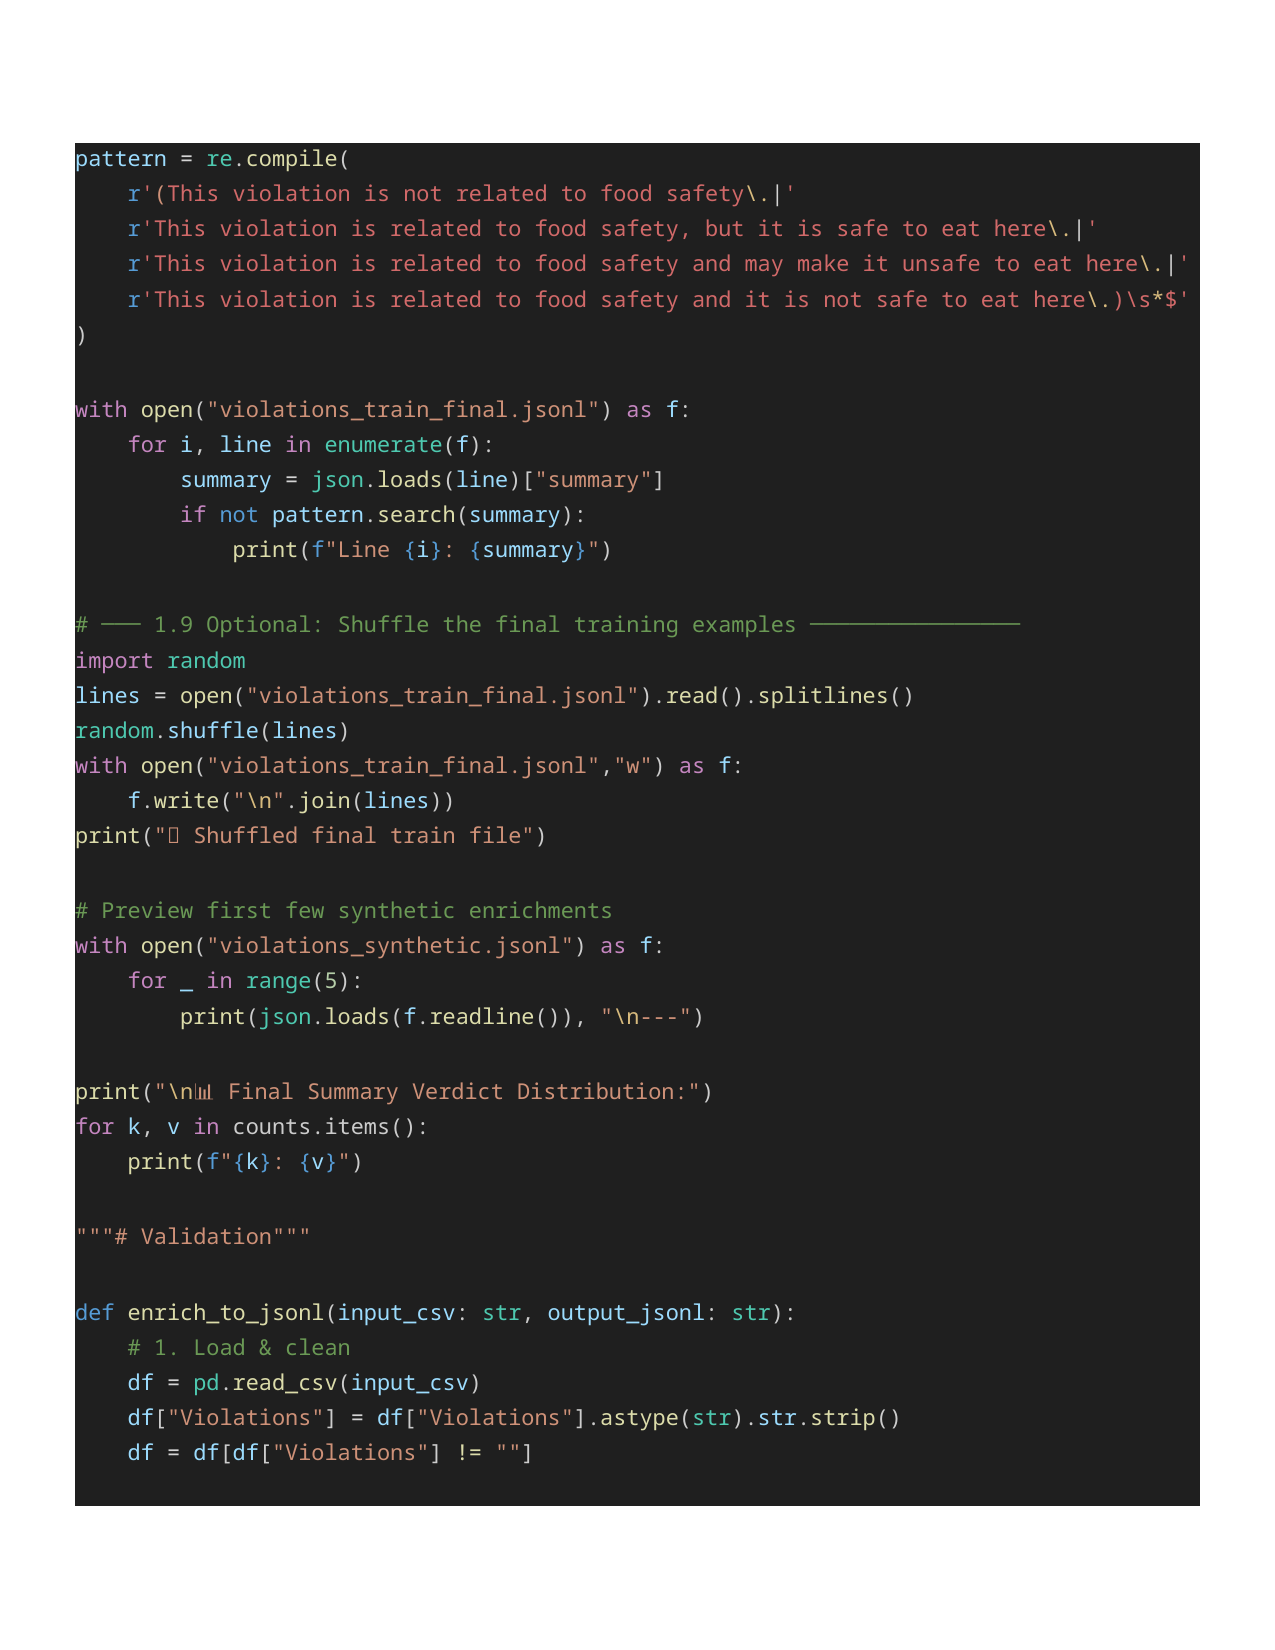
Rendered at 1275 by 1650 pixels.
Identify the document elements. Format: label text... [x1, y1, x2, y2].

text import random [75, 644, 1200, 674]
text for _ in range(5): [75, 966, 1200, 995]
text df = df[df["Violations"] != ""] [75, 1437, 1200, 1467]
text # ─── 1.9 Optional: Shuffle the final training examples ──────────────── [75, 609, 1200, 639]
text print(f"{k}: {v}") [75, 1146, 1200, 1176]
text r'This violation is related to food safety and may make it unsafe to eat here\.|' [75, 248, 1200, 278]
text df = pd.read_csv(input_csv) [75, 1367, 1200, 1396]
text print("\n📊 Final Summary Verdict Distribution:") [75, 1076, 1200, 1106]
text for i, line in enumerate(f): [75, 429, 1200, 459]
text # 1. Load & clean [75, 1332, 1200, 1361]
text # Preview first few synthetic enrichments [75, 895, 1200, 925]
text r'This violation is related to food safety and it is not safe to eat here\.)\s*$' [75, 283, 1200, 313]
text ) [75, 319, 1200, 348]
text print(json.loads(f.readline()), "\n---") [75, 1001, 1200, 1030]
text df["Violations"] = df["Violations"].astype(str).str.strip() [75, 1402, 1200, 1432]
text if not pattern.search(summary): [75, 499, 1200, 529]
text pattern = re.compile( [75, 143, 1200, 173]
text random.shuffle(lines) [75, 715, 1200, 744]
text def enrich_to_jsonl(input_csv: str, output_jsonl: str): [75, 1296, 1200, 1326]
text lines = open("violations_train_final.jsonl").read().splitlines() [75, 680, 1200, 709]
text with open("violations_train_final.jsonl","w") as f: [75, 750, 1200, 780]
text r'(This violation is not related to food safety\.|' [75, 178, 1200, 208]
text """# Validation""" [75, 1221, 1200, 1251]
text r'This violation is related to food safety, but it is safe to eat here\.|' [75, 213, 1200, 243]
text for k, v in counts.items(): [75, 1111, 1200, 1141]
text f.write("\n".join(lines)) [75, 785, 1200, 815]
text print(f"Line {i}: {summary}") [75, 534, 1200, 564]
text print("✅ Shuffled final train file") [75, 820, 1200, 850]
text summary = json.loads(line)["summary"] [75, 464, 1200, 494]
text with open("violations_train_final.jsonl") as f: [75, 394, 1200, 424]
text with open("violations_synthetic.jsonl") as f: [75, 930, 1200, 960]
